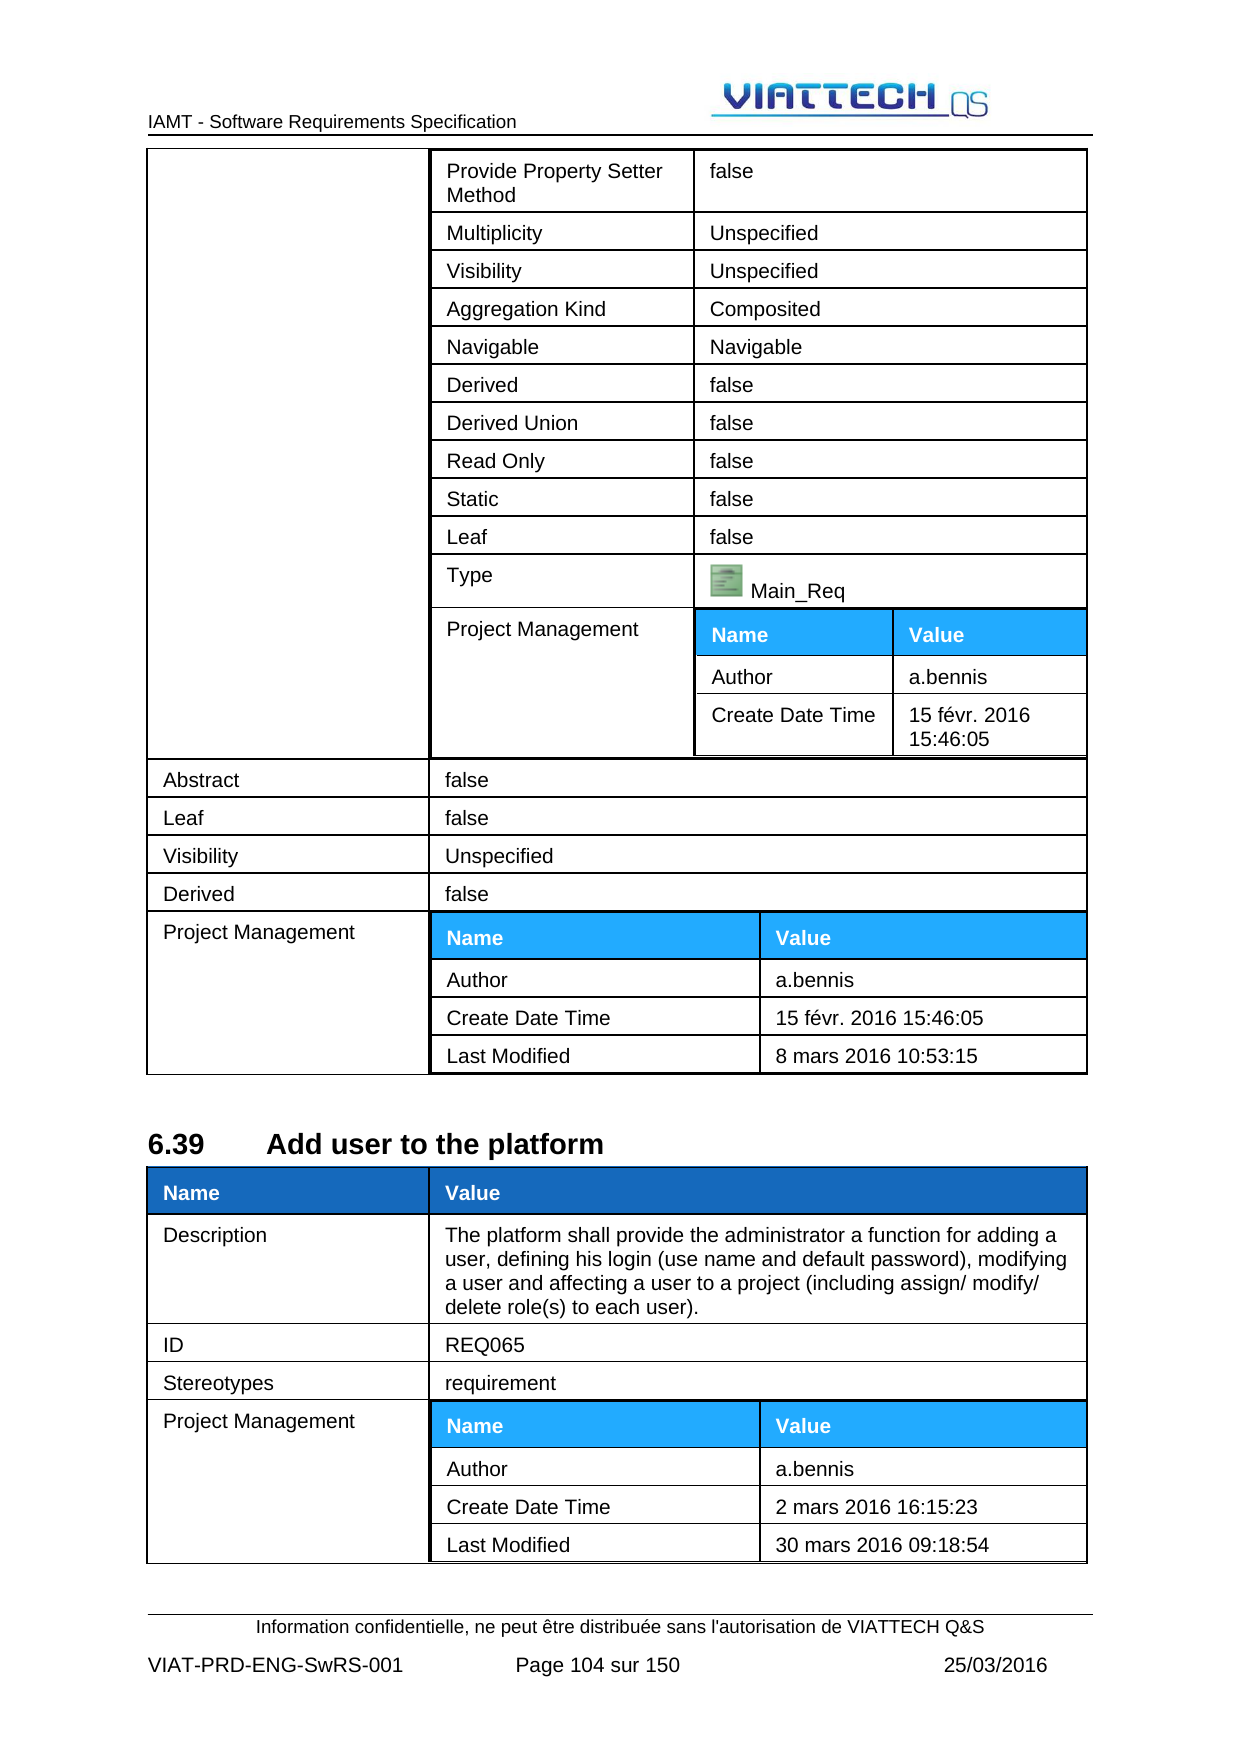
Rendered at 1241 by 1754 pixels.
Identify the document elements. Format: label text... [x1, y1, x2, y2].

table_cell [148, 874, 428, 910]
list Add user to the platform [148, 1127, 1093, 1160]
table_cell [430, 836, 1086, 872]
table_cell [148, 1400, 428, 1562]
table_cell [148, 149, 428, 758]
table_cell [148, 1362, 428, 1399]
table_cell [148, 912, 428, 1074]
picture [709, 563, 745, 599]
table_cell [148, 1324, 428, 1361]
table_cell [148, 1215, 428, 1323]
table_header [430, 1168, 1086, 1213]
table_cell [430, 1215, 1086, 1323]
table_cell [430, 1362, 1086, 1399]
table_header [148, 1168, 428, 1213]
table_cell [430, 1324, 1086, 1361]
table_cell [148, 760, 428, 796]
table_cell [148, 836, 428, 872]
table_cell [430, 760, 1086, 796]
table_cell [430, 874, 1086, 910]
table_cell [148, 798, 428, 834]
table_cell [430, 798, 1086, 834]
picture [699, 73, 992, 129]
